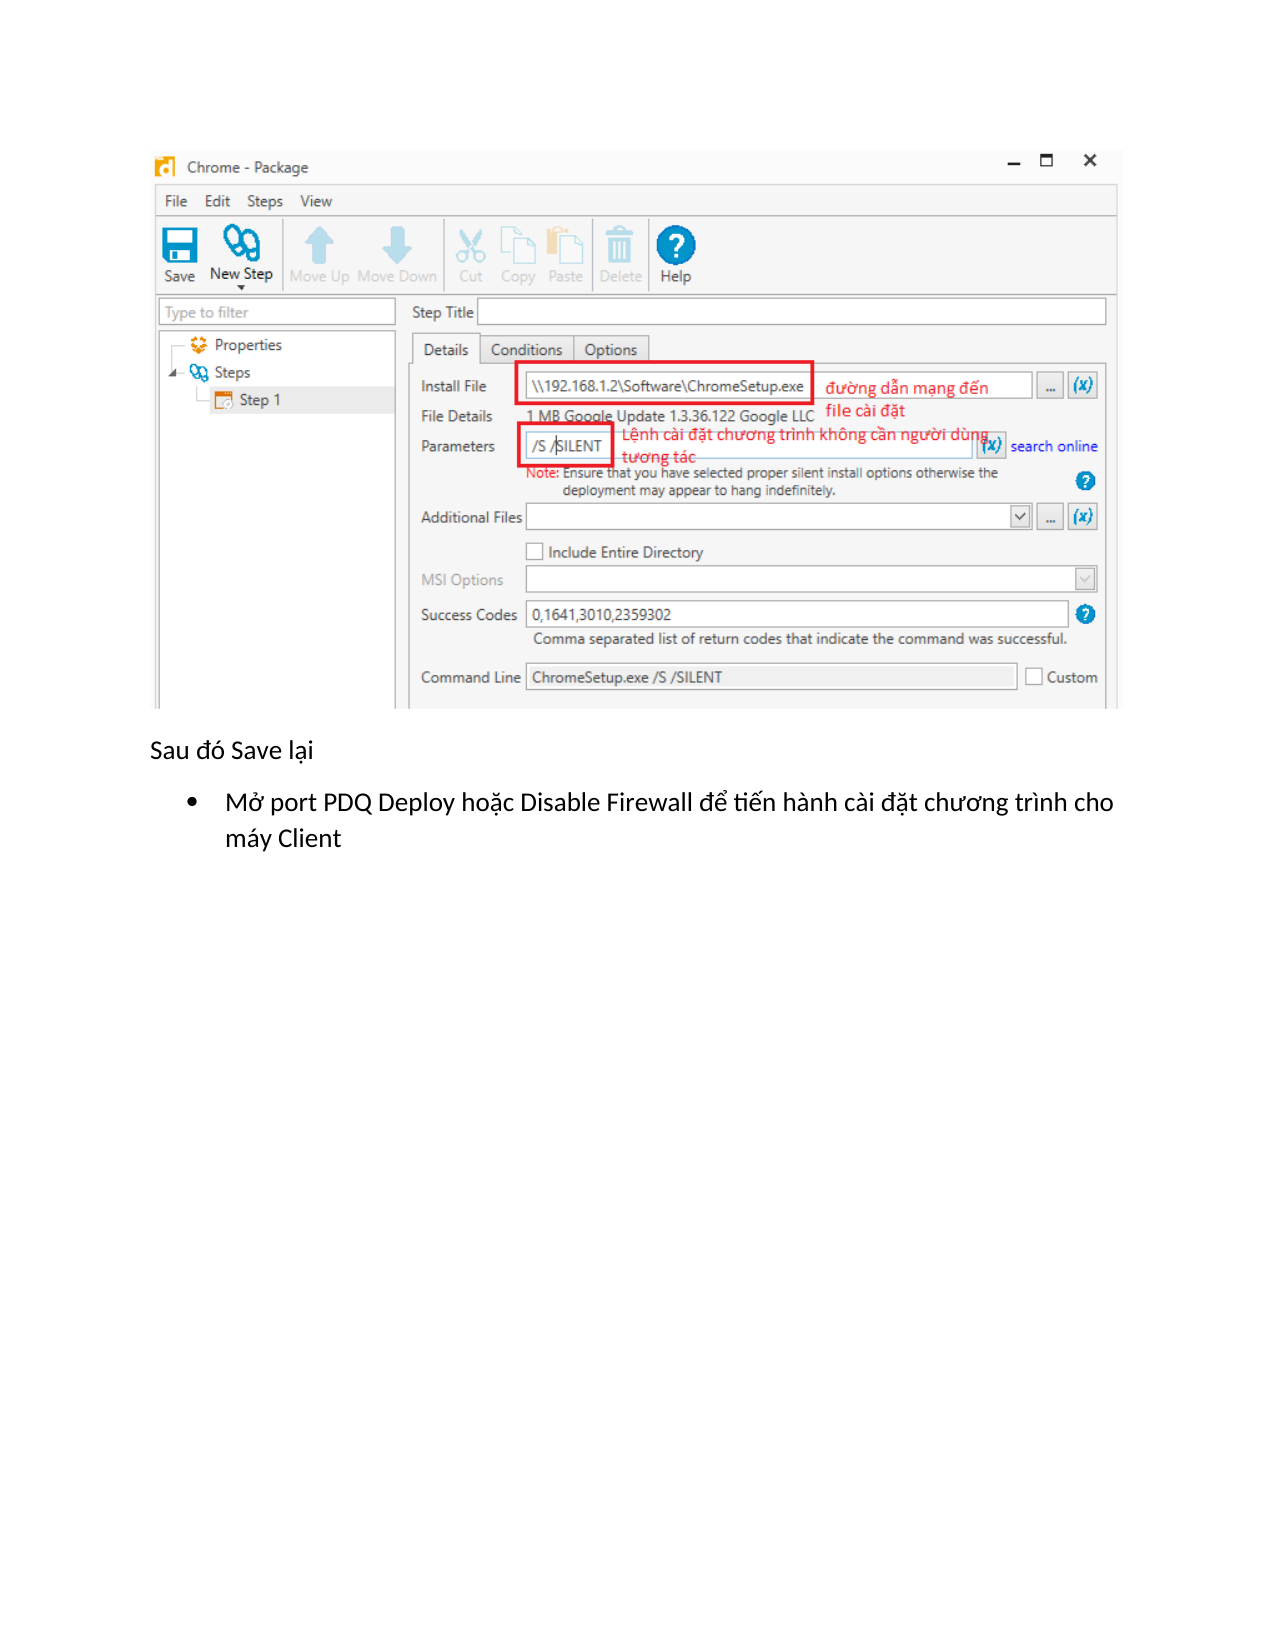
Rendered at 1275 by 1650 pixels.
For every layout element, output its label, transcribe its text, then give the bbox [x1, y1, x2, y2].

list Mở port PDQ Deploy hoặc Disable Firewall để tiến hành cài đặt chương trình cho máy Client [187, 785, 1125, 854]
picture [150, 150, 1124, 714]
text Sau đó Save lại [150, 733, 1125, 766]
